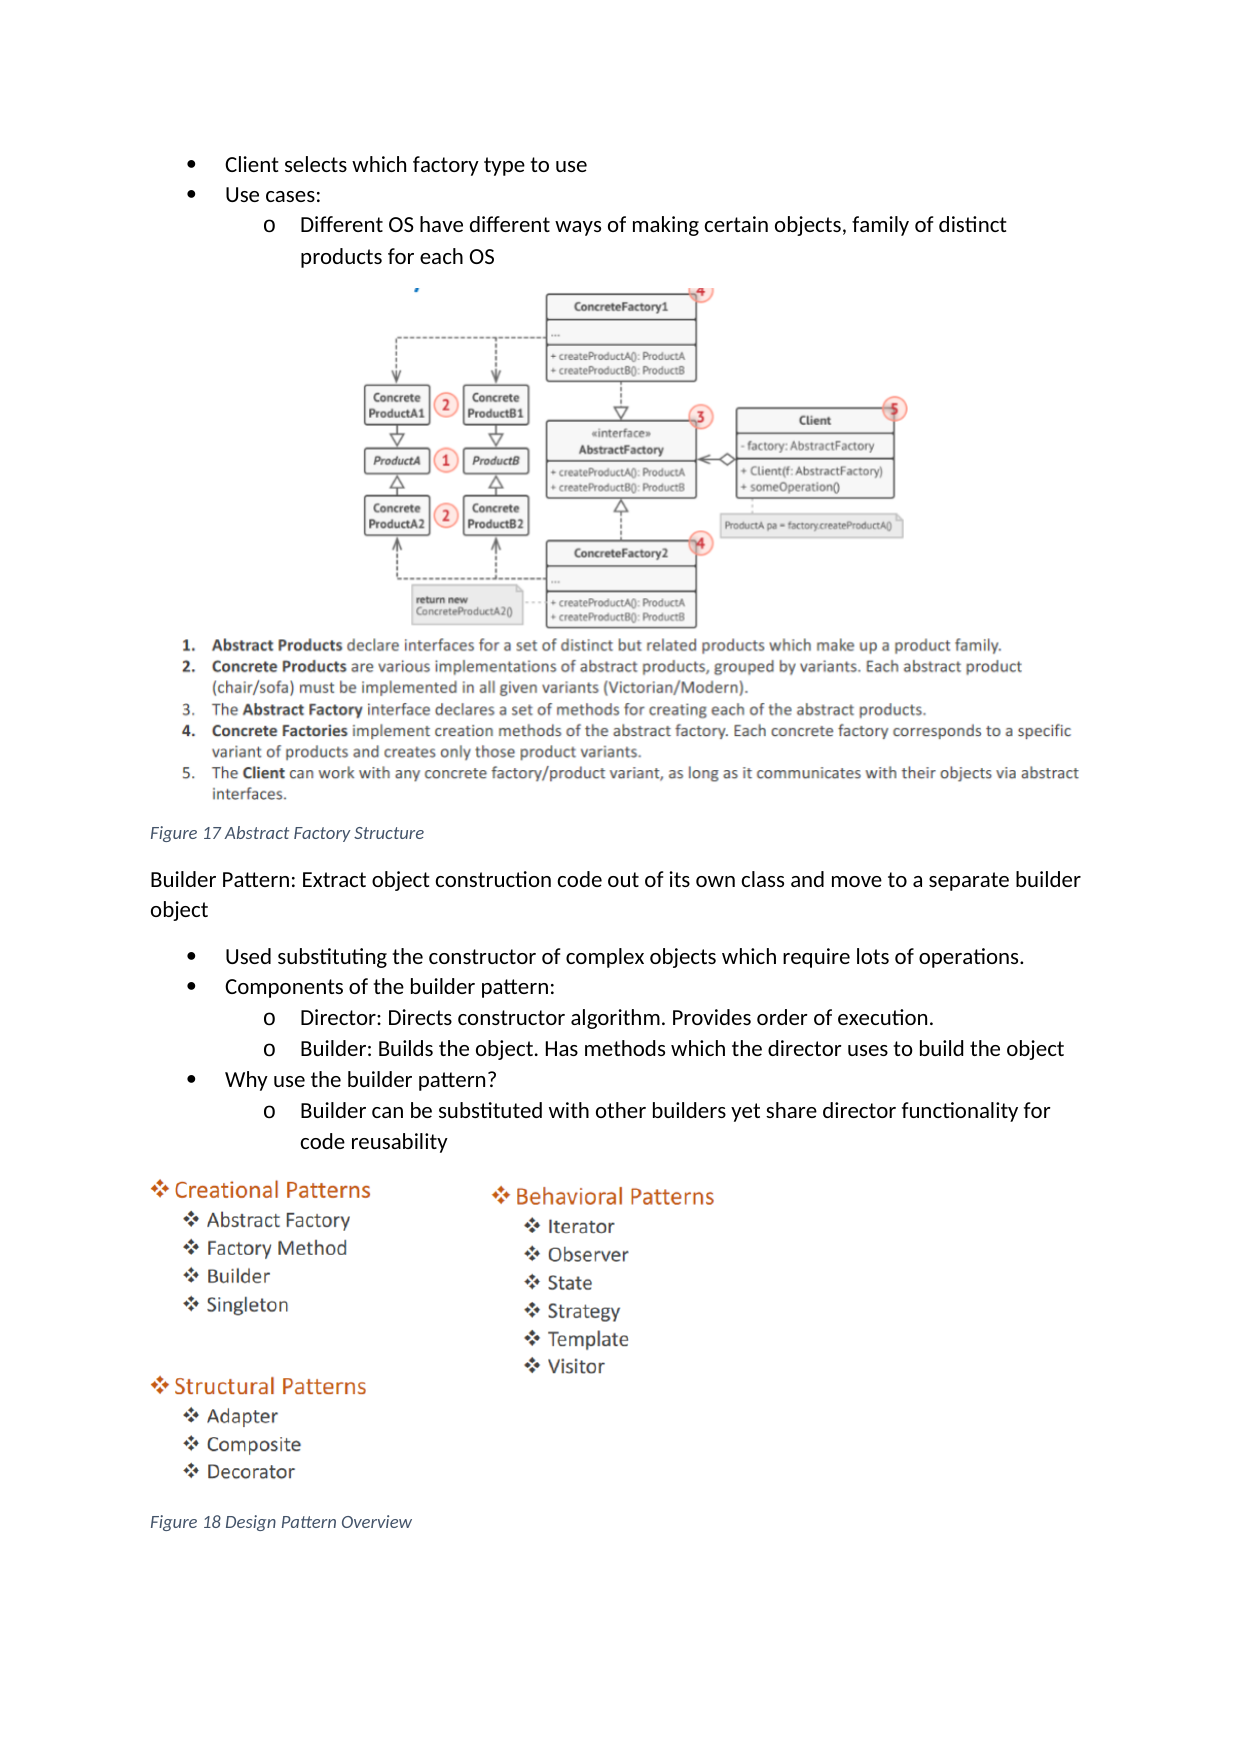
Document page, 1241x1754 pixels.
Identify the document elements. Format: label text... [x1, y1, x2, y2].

list Components of the builder pattern: [187, 972, 1090, 1000]
picture [150, 1173, 727, 1492]
text Figure 17 Abstract Factory Structure [150, 821, 1090, 844]
list Why use the builder pattern? [187, 1066, 1090, 1093]
list Used substituting the constructor of complex objects which require lots of operations. [187, 942, 1090, 970]
list Director: Directs constructor algorithm. Provides order of execution. [262, 1003, 1090, 1032]
list Builder can be substituted with other builders yet share director functionality for code reusability [262, 1096, 1090, 1155]
text Builder Pattern: Extract object construction code out of its own class and move to a separate builder object [150, 865, 1090, 923]
list Builder: Builds the object. Has methods which the director uses to build the object [262, 1034, 1090, 1063]
list Use cases: [187, 180, 1090, 208]
text Figure 18 Design Pattern Overview [150, 1510, 1090, 1533]
list Different OS have different ways of making certain objects, family of distinct products for each OS [262, 210, 1090, 270]
picture [150, 288, 1091, 803]
list Client selects which factory type to use [187, 150, 1090, 178]
